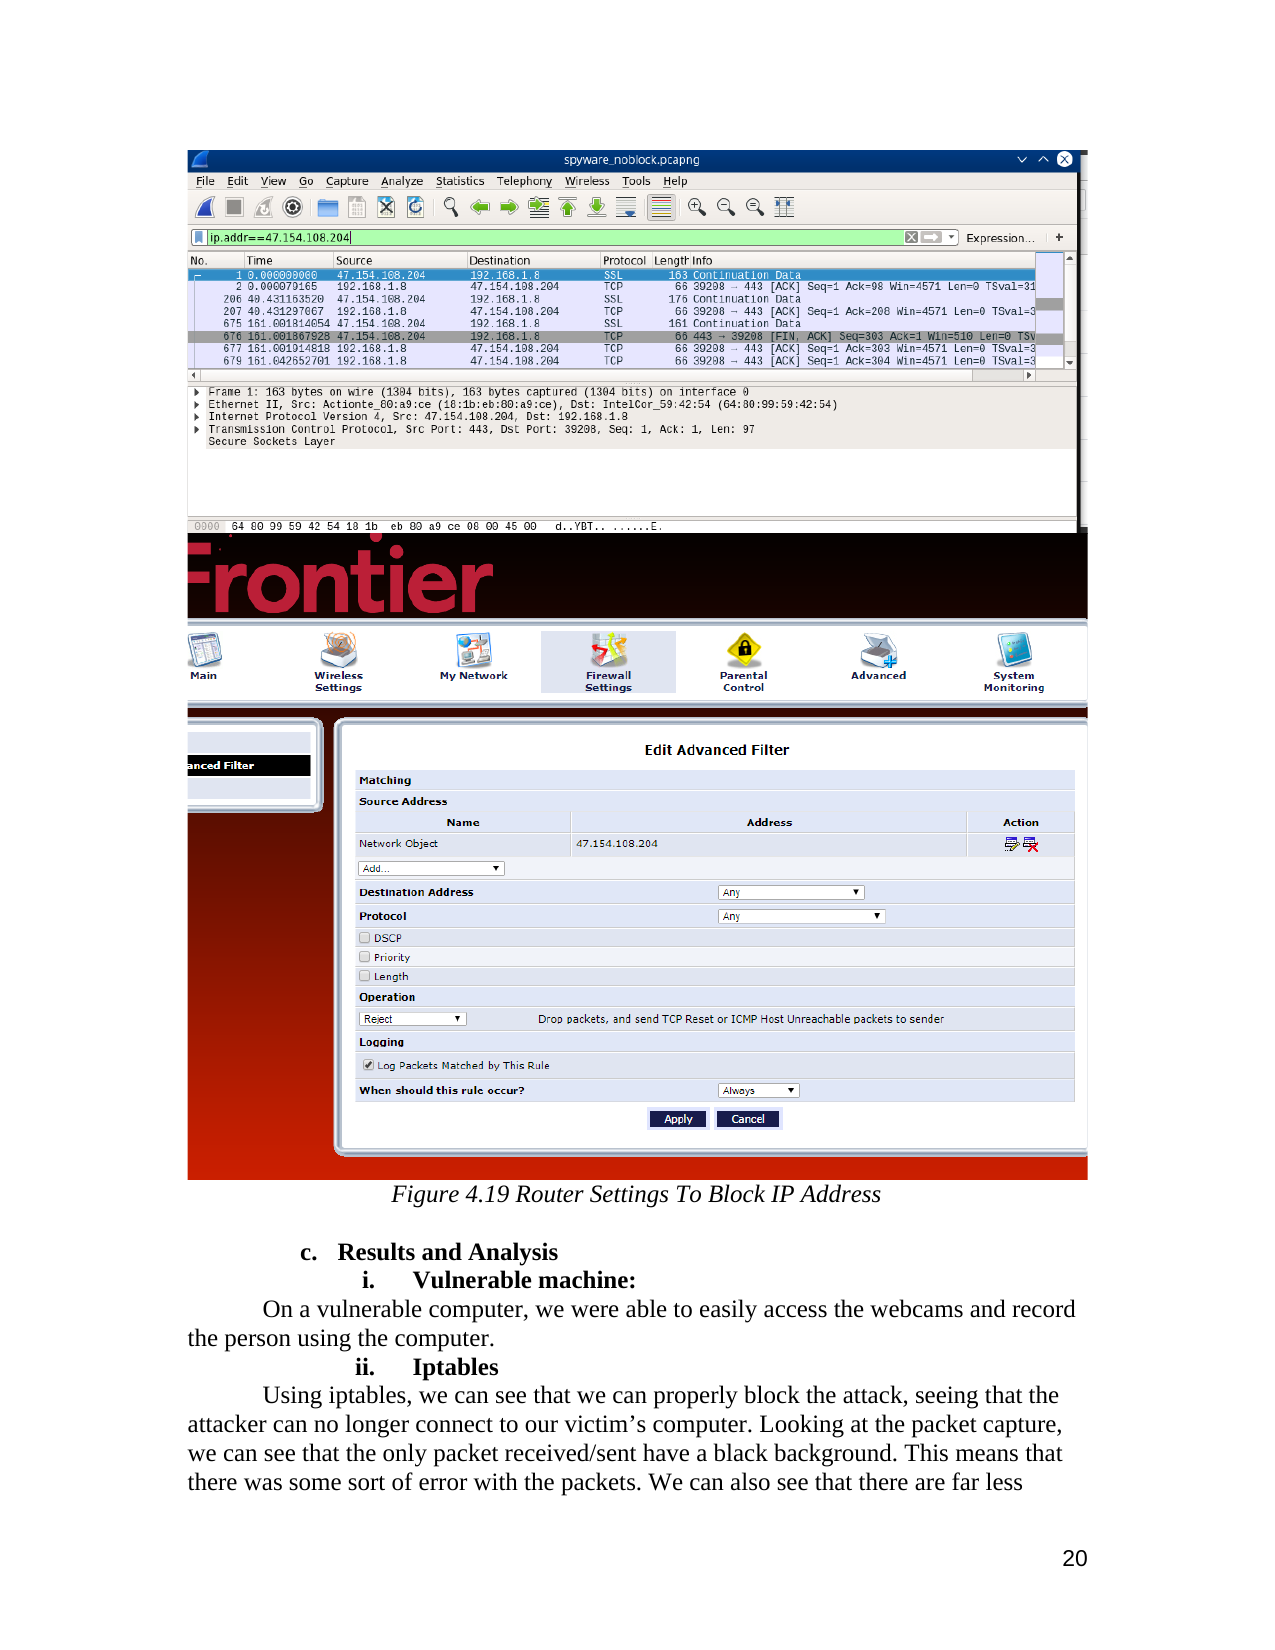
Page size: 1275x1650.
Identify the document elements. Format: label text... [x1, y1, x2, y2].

list Vulnerable machine: [375, 1265, 1087, 1294]
list Results and Analysis [300, 1237, 1087, 1265]
text Figure 4.19 Router Settings To Block IP Address [187, 1180, 1087, 1208]
list Iptables [375, 1352, 1087, 1380]
text On a vulnerable computer, we were able to easily access the webcams and record the person using the computer. [187, 1294, 1087, 1352]
picture [187, 150, 1088, 1180]
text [187, 1380, 1087, 1495]
